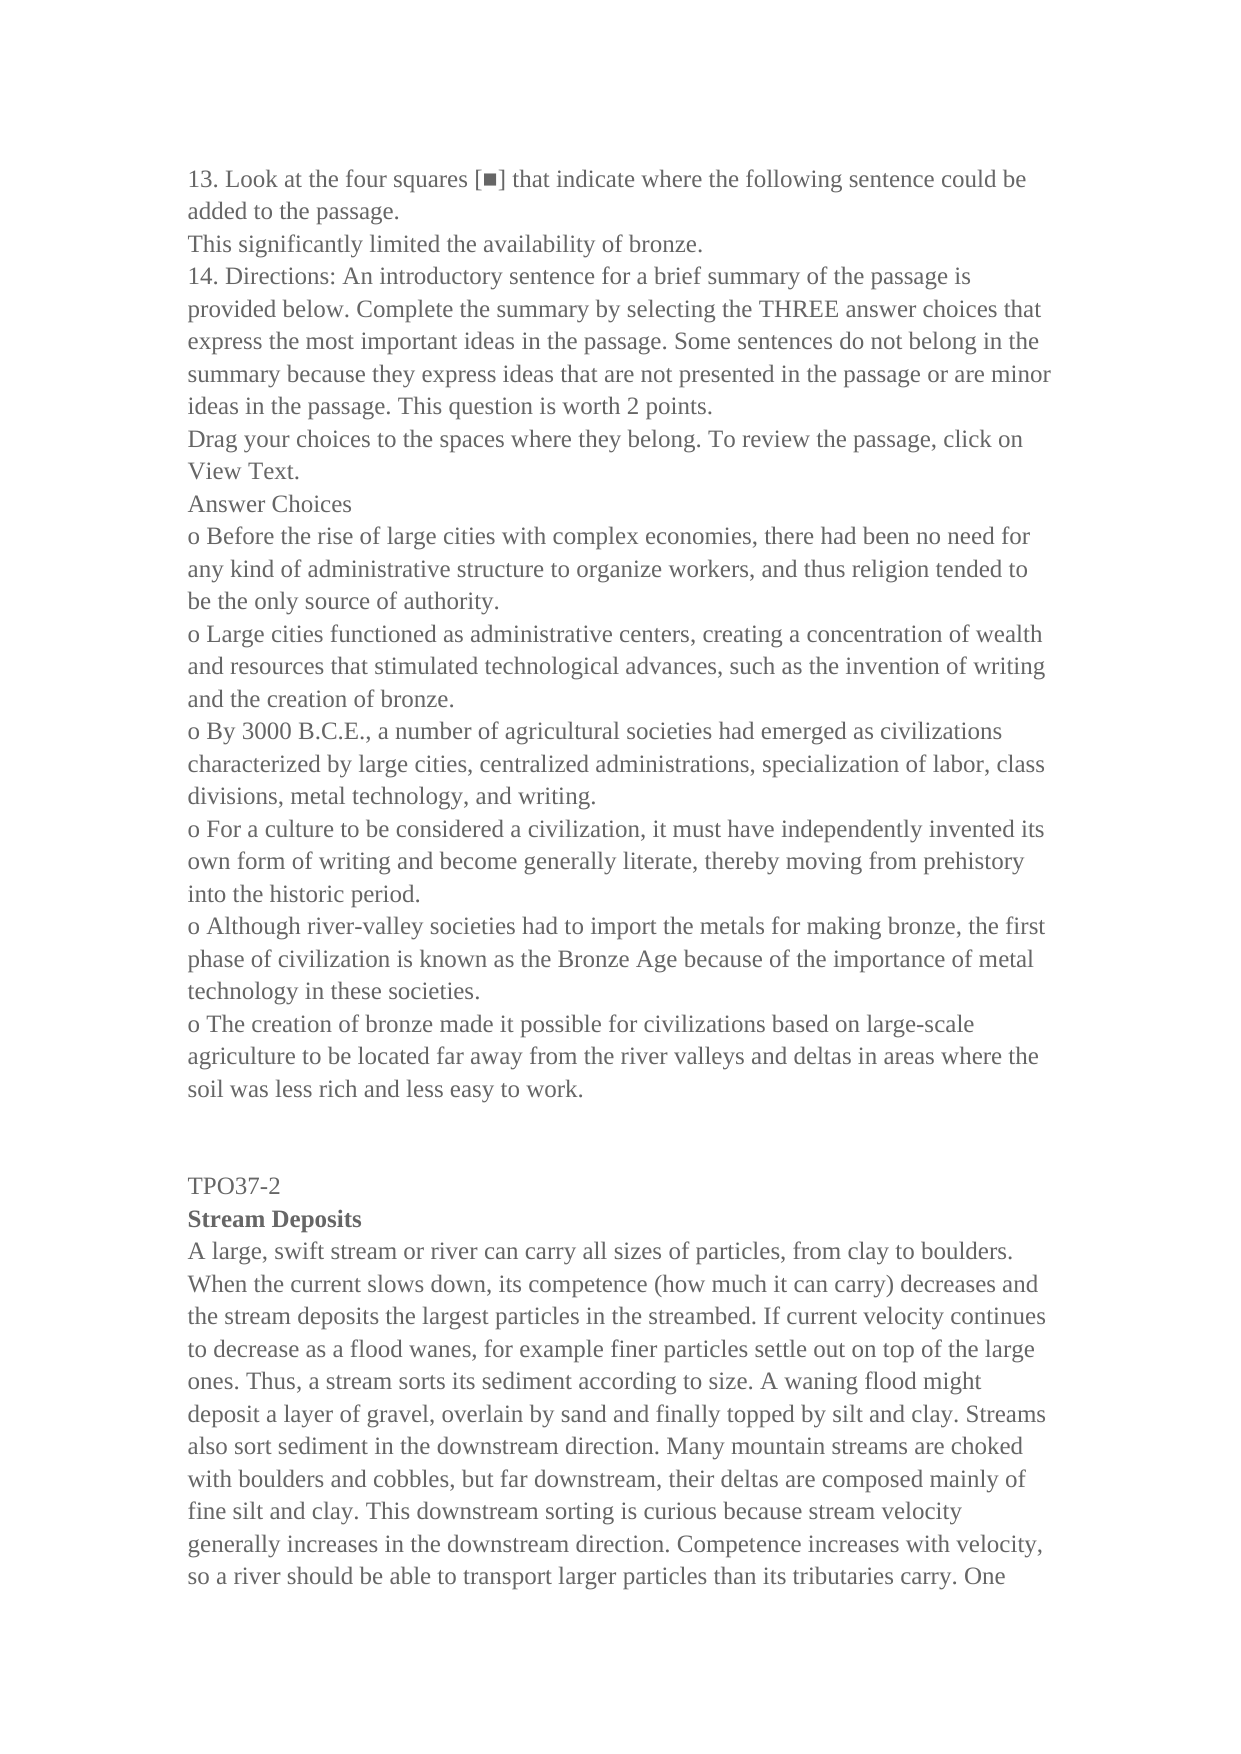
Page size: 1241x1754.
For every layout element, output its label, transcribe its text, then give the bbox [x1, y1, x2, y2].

text TPO37-2 [187, 1169, 1053, 1202]
text 14. Directions: An introductory sentence for a brief summary of the passage is provided below. Complete the summary by selecting the THREE answer choices that express the most important ideas in the passage. Some sentences do not belong in the summary because they express ideas that are not presented in the passage or are minor ideas in the passage. This question is worth 2 points. [187, 259, 1053, 422]
text o Before the rise of large cities with complex economies, there had been no need for any kind of administrative structure to organize workers, and thus religion tended to be the only source of authority. [187, 519, 1053, 617]
text Drag your choices to the spaces where they belong. To review the passage, click on View Text. [187, 422, 1053, 487]
text o Although river-valley societies had to import the metals for making bronze, the first phase of civilization is known as the Bronze Age because of the importance of metal technology in these societies. [187, 909, 1053, 1007]
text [187, 1234, 1053, 1592]
text o By 3000 B.C.E., a number of agricultural societies had emerged as civilizations characterized by large cities, centralized administrations, specialization of labor, class divisions, metal technology, and writing. [187, 714, 1053, 812]
text This significantly limited the availability of bronze. [187, 227, 1053, 259]
text o For a culture to be considered a civilization, it must have independently invented its own form of writing and become generally literate, thereby moving from prehistory into the historic period. [187, 812, 1053, 909]
text 13. Look at the four squares [■] that indicate where the following sentence could be added to the passage. [187, 162, 1053, 227]
text Stream Deposits [187, 1202, 1053, 1234]
text Answer Choices [187, 487, 1053, 519]
text o The creation of bronze made it possible for civilizations based on large-scale agriculture to be located far away from the river valleys and deltas in areas where the soil was less rich and less easy to work. [187, 1007, 1053, 1104]
text o Large cities functioned as administrative centers, creating a concentration of wealth and resources that stimulated technological advances, such as the invention of writing and the creation of bronze. [187, 617, 1053, 714]
